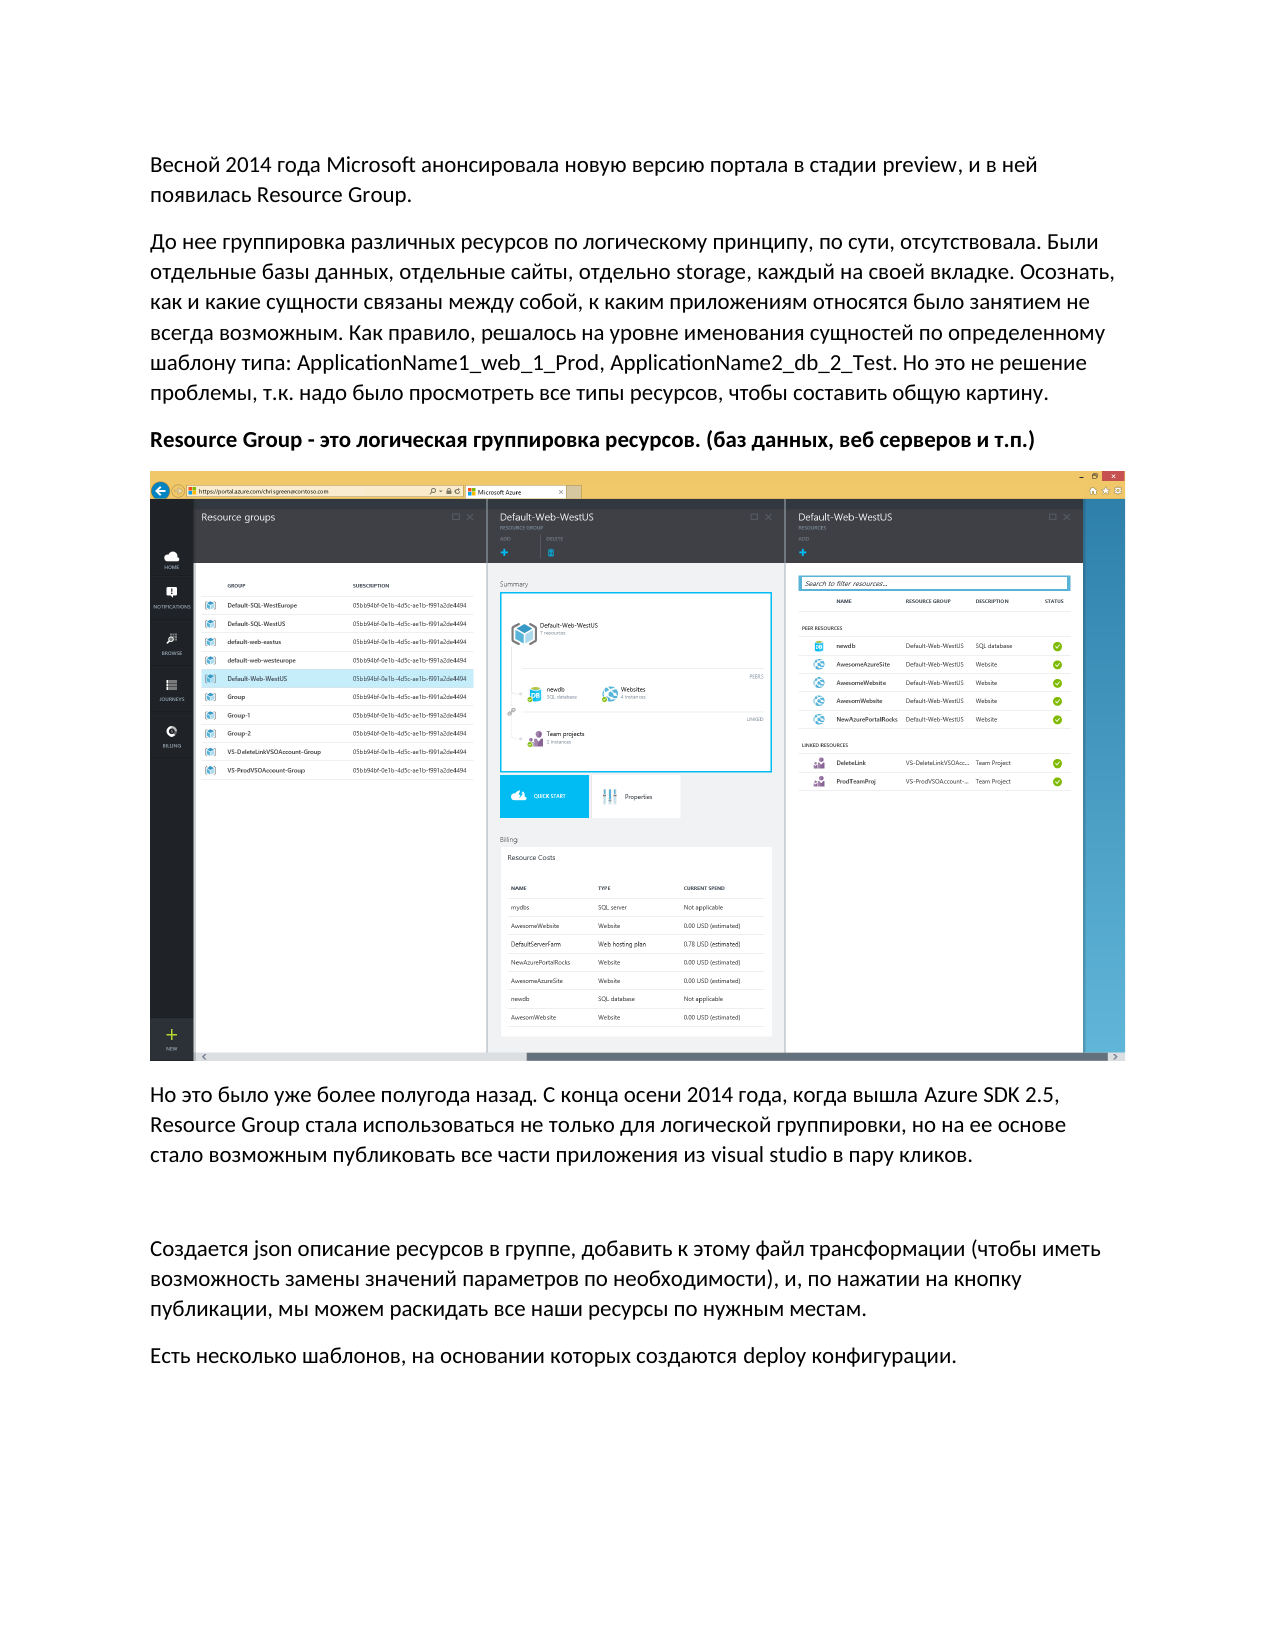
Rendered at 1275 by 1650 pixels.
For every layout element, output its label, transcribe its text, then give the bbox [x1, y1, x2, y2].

text Создается json описание ресурсов в группе, добавить к этому файл трансформации (чтобы иметь возможность замены значений параметров по необходимости), и, по нажатии на кнопку публикации, мы можем раскидать все наши ресурсы по нужным местам. [150, 1234, 1125, 1322]
text Resource Group - это логическая группировка ресурсов. (баз данных, веб серверов и т.п.) [150, 425, 1125, 453]
text Весной 2014 года Microsoft анонсировала новую версию портала в стадии preview, и в ней появилась Resource Group. [150, 150, 1125, 208]
text До нее группировка различных ресурсов по логическому принципу, по сути, отсутствовала. Были отдельные базы данных, отдельные сайты, отдельно storage, каждый на своей вкладке. Осознать, как и какие сущности связаны между собой, к каким приложениям относятся было занятием не всегда возможным. Как правило, решалось на уровне именования сущностей по определенному шаблону типа: ApplicationName1_web_1_Prod, ApplicationName2_db_2_Test. Но это не решение проблемы, т.к. надо было просмотреть все типы ресурсов, чтобы составить общую картину. [150, 227, 1125, 406]
text Но это было уже более полугода назад. С конца осени 2014 года, когда вышла Azure SDK 2.5, Resource Group стала использоваться не только для логической группировки, но на ее основе стало возможным публиковать все части приложения из visual studio в пару кликов. [150, 1080, 1125, 1168]
text Есть несколько шаблонов, на основании которых создаются deploy конфигурации. [150, 1341, 1125, 1369]
picture [150, 471, 1125, 1061]
